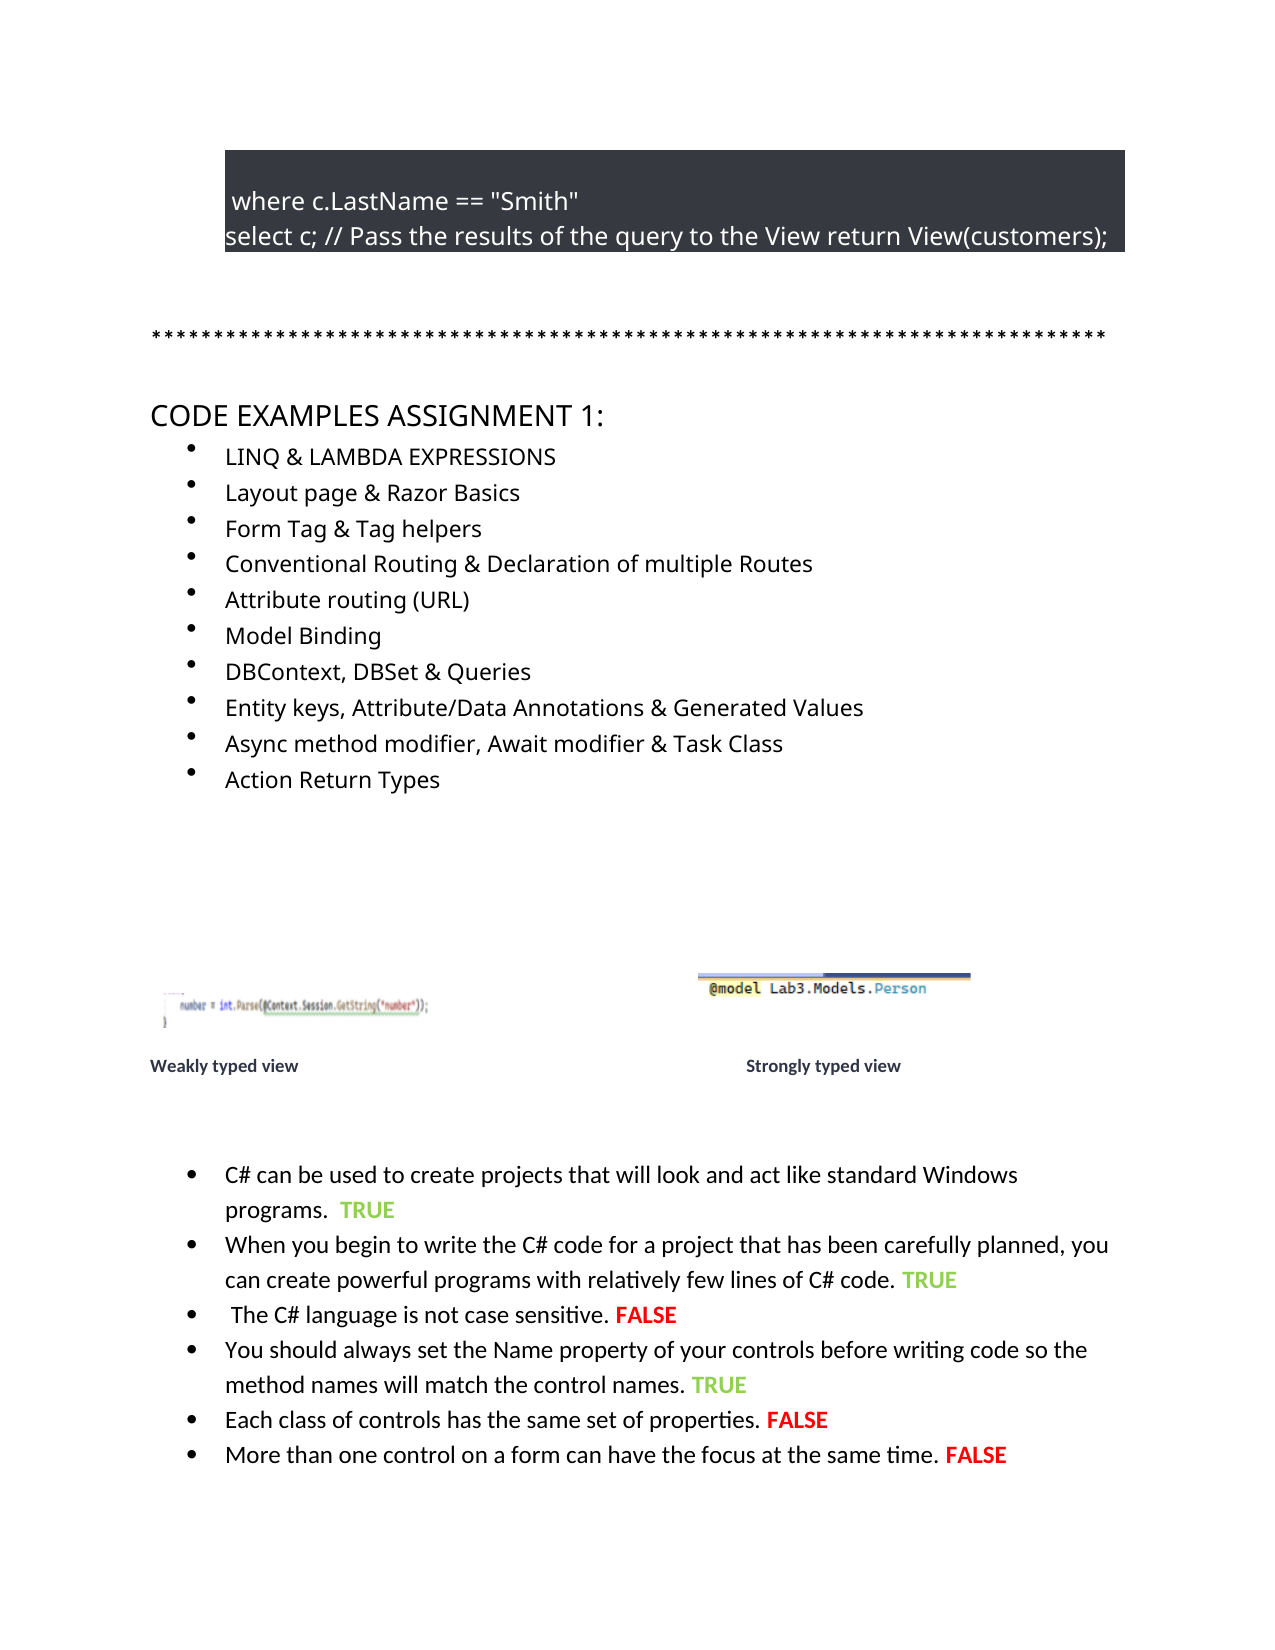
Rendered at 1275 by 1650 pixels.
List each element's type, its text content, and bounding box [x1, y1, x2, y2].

list LINQ & LAMBDA EXPRESSIONS [187, 441, 1125, 472]
picture [698, 973, 971, 1028]
list More than one control on a form can have the focus at the same time. FALSE [187, 1439, 1125, 1470]
list where c.LastName == "Smith" [225, 184, 1125, 218]
list Layout page & Razor Basics [187, 477, 1125, 508]
list select c; // Pass the results of the query to the View return View(customers); [225, 218, 1125, 252]
list Model Binding [187, 620, 1125, 652]
list Form Tag & Tag helpers [187, 512, 1125, 544]
text Weakly typed view Strongly typed view [150, 1054, 1125, 1077]
list Action Return Types [187, 764, 1125, 795]
picture [150, 993, 508, 1028]
list C# can be used to create projects that will look and act like standard Windows programs. TRUE [187, 1159, 1125, 1225]
list When you begin to write the C# code for a project that has been carefully planned, you can create powerful programs with relatively few lines of C# code. TRUE [187, 1229, 1125, 1295]
list You should always set the Name property of your controls before writing code so the method names will match the control names. TRUE [187, 1334, 1125, 1400]
list Each class of controls has the same set of properties. FALSE [187, 1404, 1125, 1435]
list DBContext, DBSet & Queries [187, 656, 1125, 687]
list Conventional Routing & Declaration of multiple Routes [187, 548, 1125, 580]
list The C# language is not case sensitive. FALSE [187, 1299, 1125, 1330]
list Attribute routing (URL) [187, 584, 1125, 616]
text CODE EXAMPLES ASSIGNMENT 1: [150, 395, 1125, 435]
text ***************************************************************************** [150, 324, 1125, 354]
list Async method modifier, Await modifier & Task Class [187, 728, 1125, 759]
list Entity keys, Attribute/Data Annotations & Generated Values [187, 692, 1125, 723]
